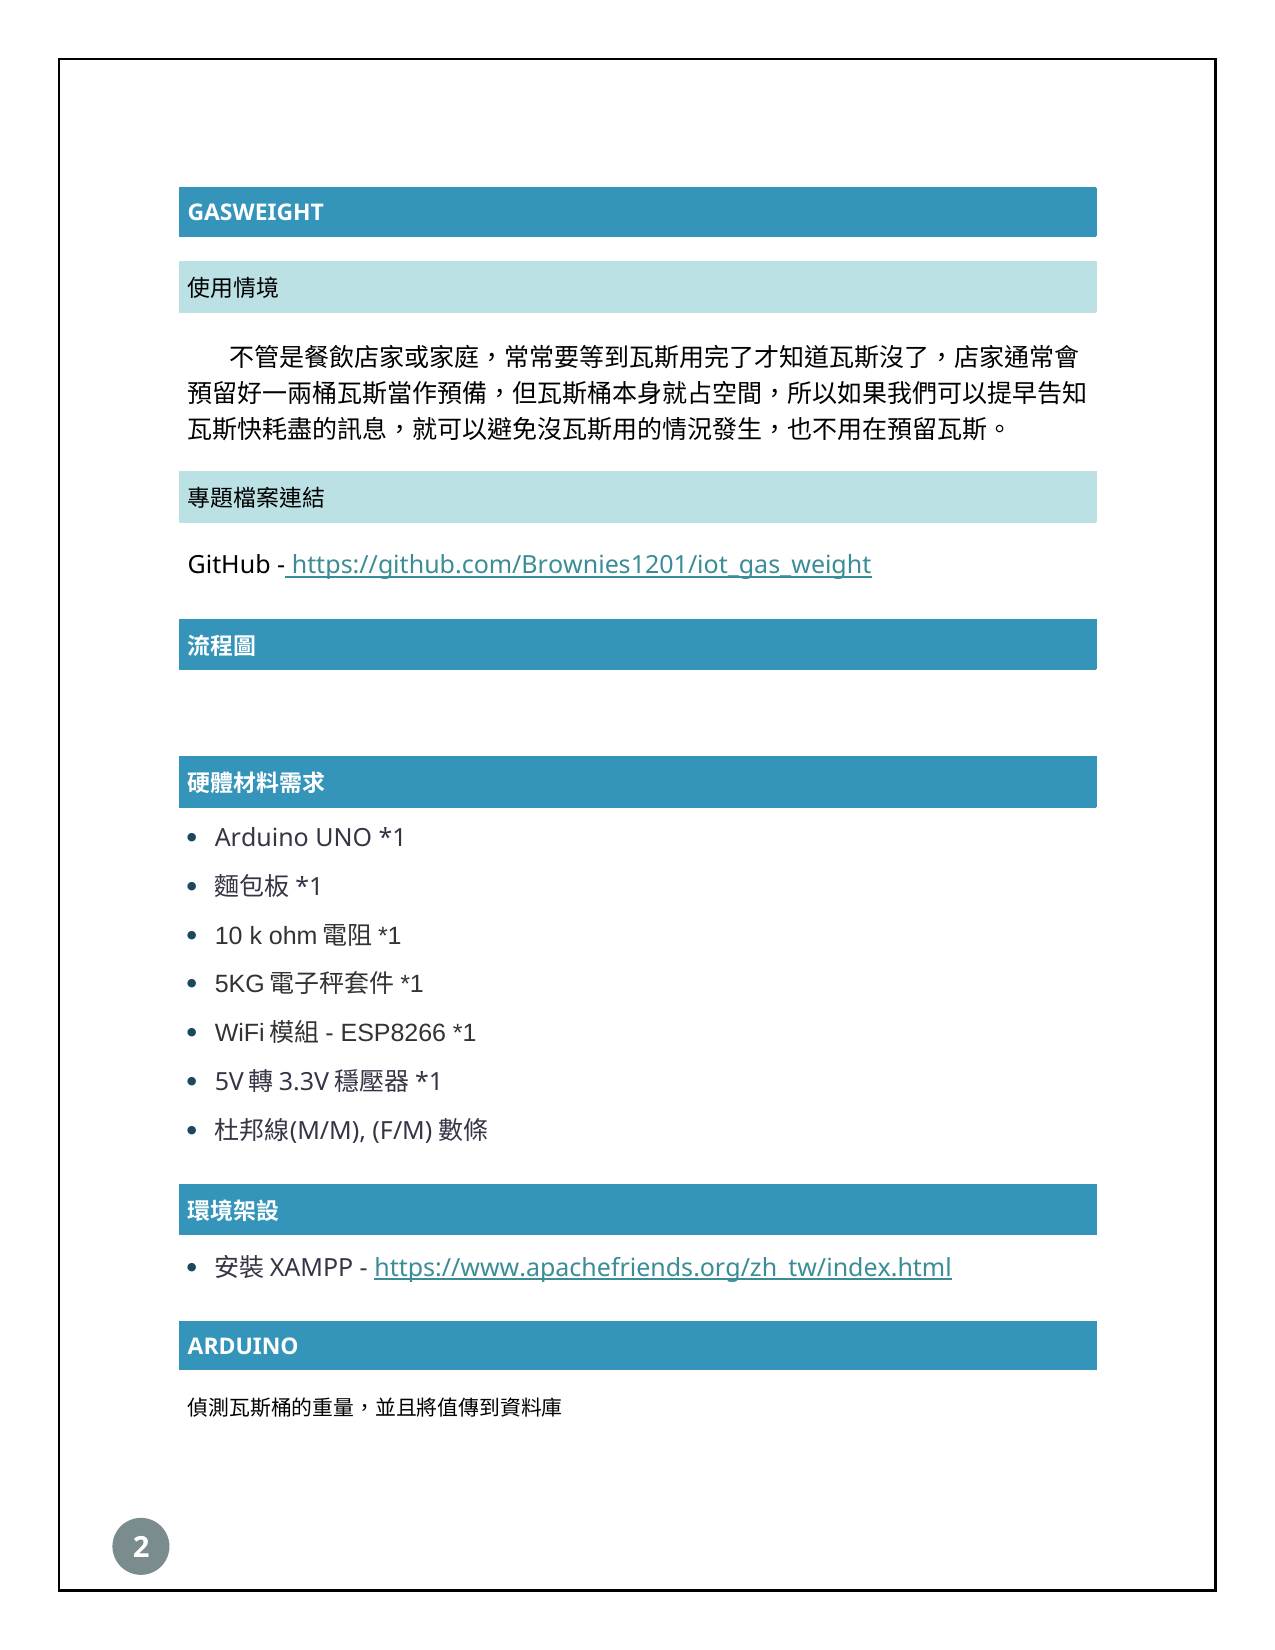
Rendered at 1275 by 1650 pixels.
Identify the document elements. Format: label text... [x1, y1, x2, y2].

text 不管是餐飲店家或家庭，常常要等到瓦斯用完了才知道瓦斯沒了，店家通常會預留好一兩桶瓦斯當作預備，但瓦斯桶本身就占空間，所以如果我們可以提早告知瓦斯快耗盡的訊息，就可以避免沒瓦斯用的情況發生，也不用在預留瓦斯。 [187, 337, 1087, 446]
subtitle 專題檔案連結 [180, 472, 1096, 522]
subtitle Arduino [180, 1322, 1096, 1369]
subtitle 環境架設 [180, 1185, 1096, 1234]
text 偵測瓦斯桶的重量，並且將值傳到資料庫 [187, 1391, 1087, 1421]
list 麵包板 *1 [187, 866, 1087, 903]
list WiFi模組 - ESP8266 *1 [325, 1013, 1087, 1049]
list 5KG電子秤套件 *1 [187, 964, 270, 1000]
subtitle 流程圖 [180, 620, 1096, 669]
list 安裝XAMPP - https://www.apachefriends.org/zh_tw/index.html [187, 1247, 1087, 1283]
list 10 k ohm電阻 *1 [378, 915, 1087, 951]
subtitle GasWeight [180, 189, 1096, 236]
list 5V轉3.3V穩壓器 *1 [187, 1061, 1087, 1098]
subtitle 硬體材料需求 [180, 758, 1096, 807]
subtitle 使用情境 [180, 263, 1096, 312]
text GitHub - https://github.com/Brownies1201/iot_gas_weight [187, 547, 1087, 581]
list Arduino UNO *1 [187, 820, 1087, 854]
list WiFi模組 - ESP8266 *1 [187, 1013, 270, 1049]
list 10 k ohm電阻 *1 [187, 915, 322, 951]
list 杜邦線(M/M), (F/M) 數條 [187, 1110, 1087, 1146]
list 5KG電子秤套件 *1 [400, 964, 1087, 1000]
